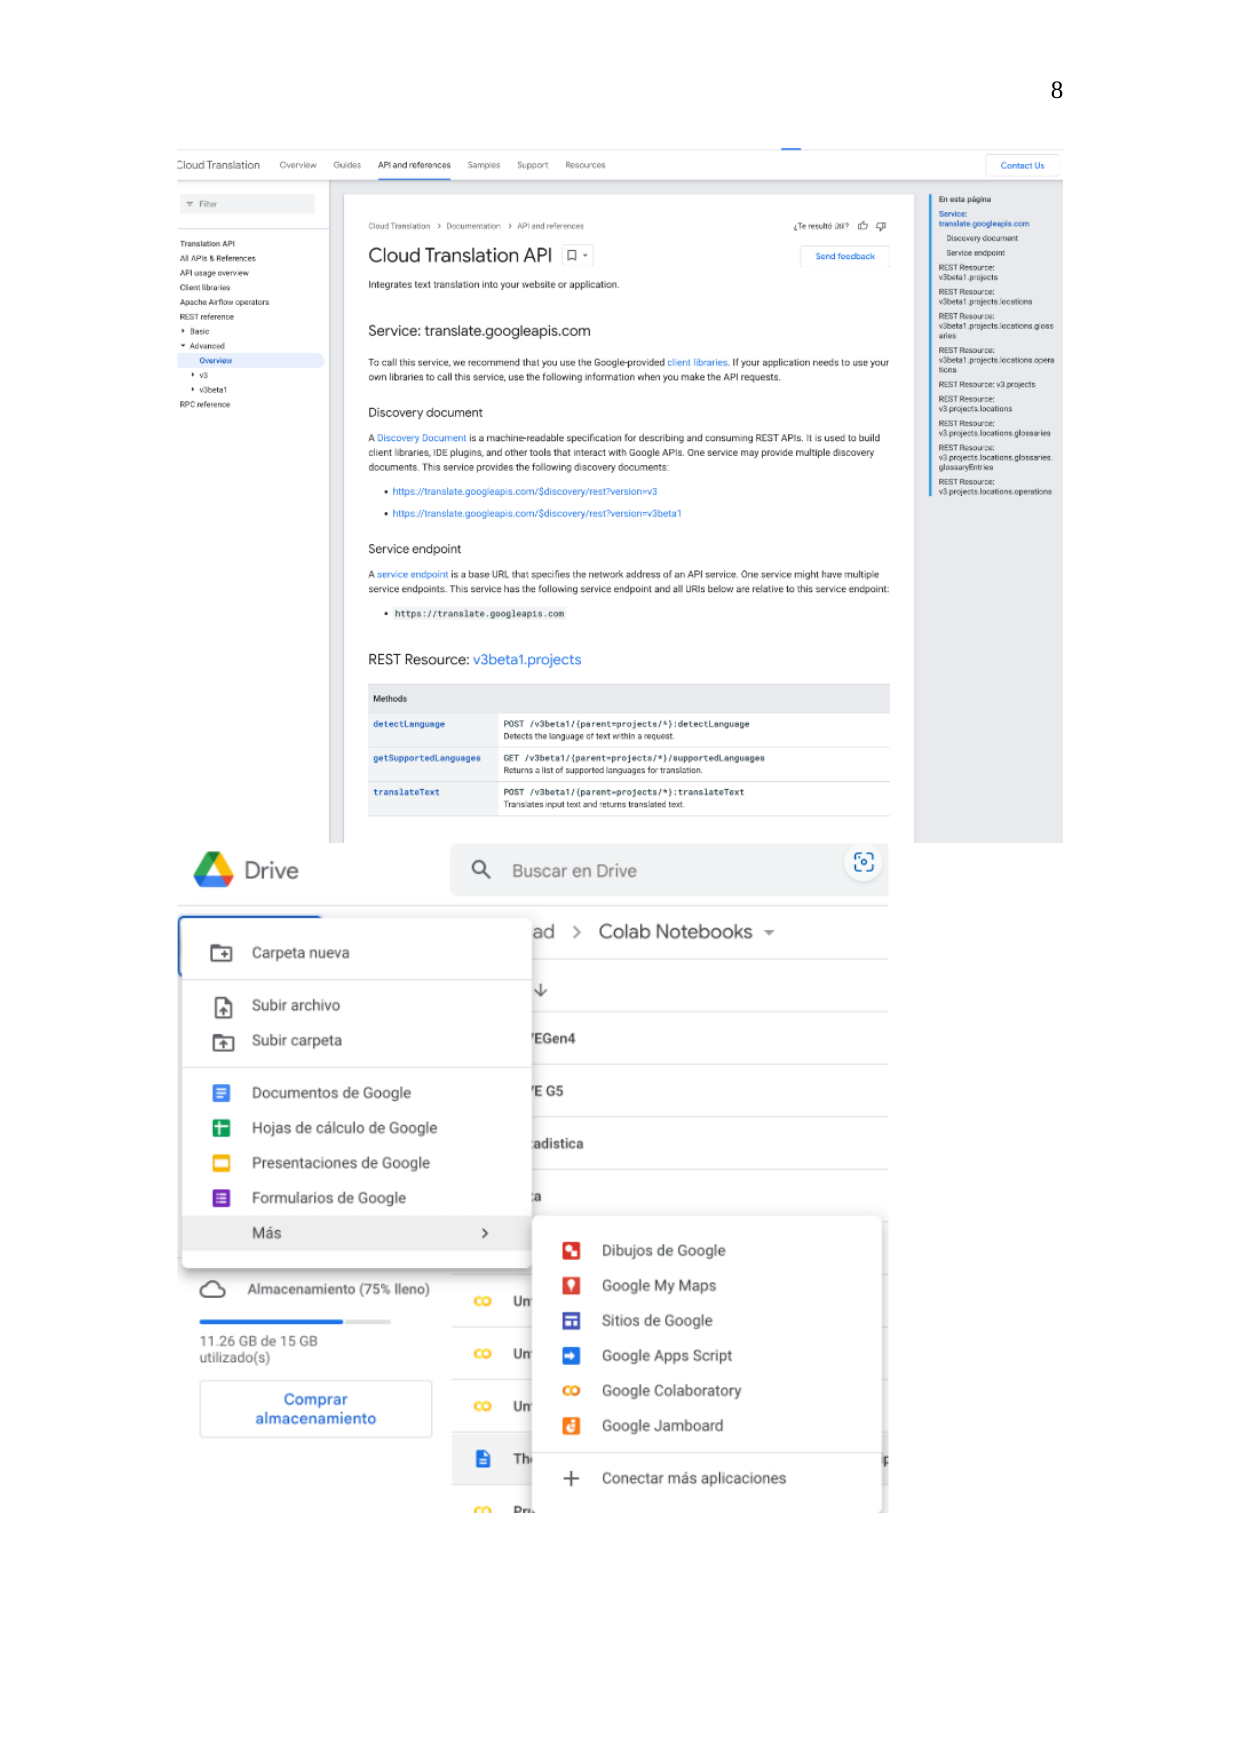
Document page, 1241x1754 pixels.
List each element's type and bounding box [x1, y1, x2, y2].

picture [177, 147, 1063, 1513]
